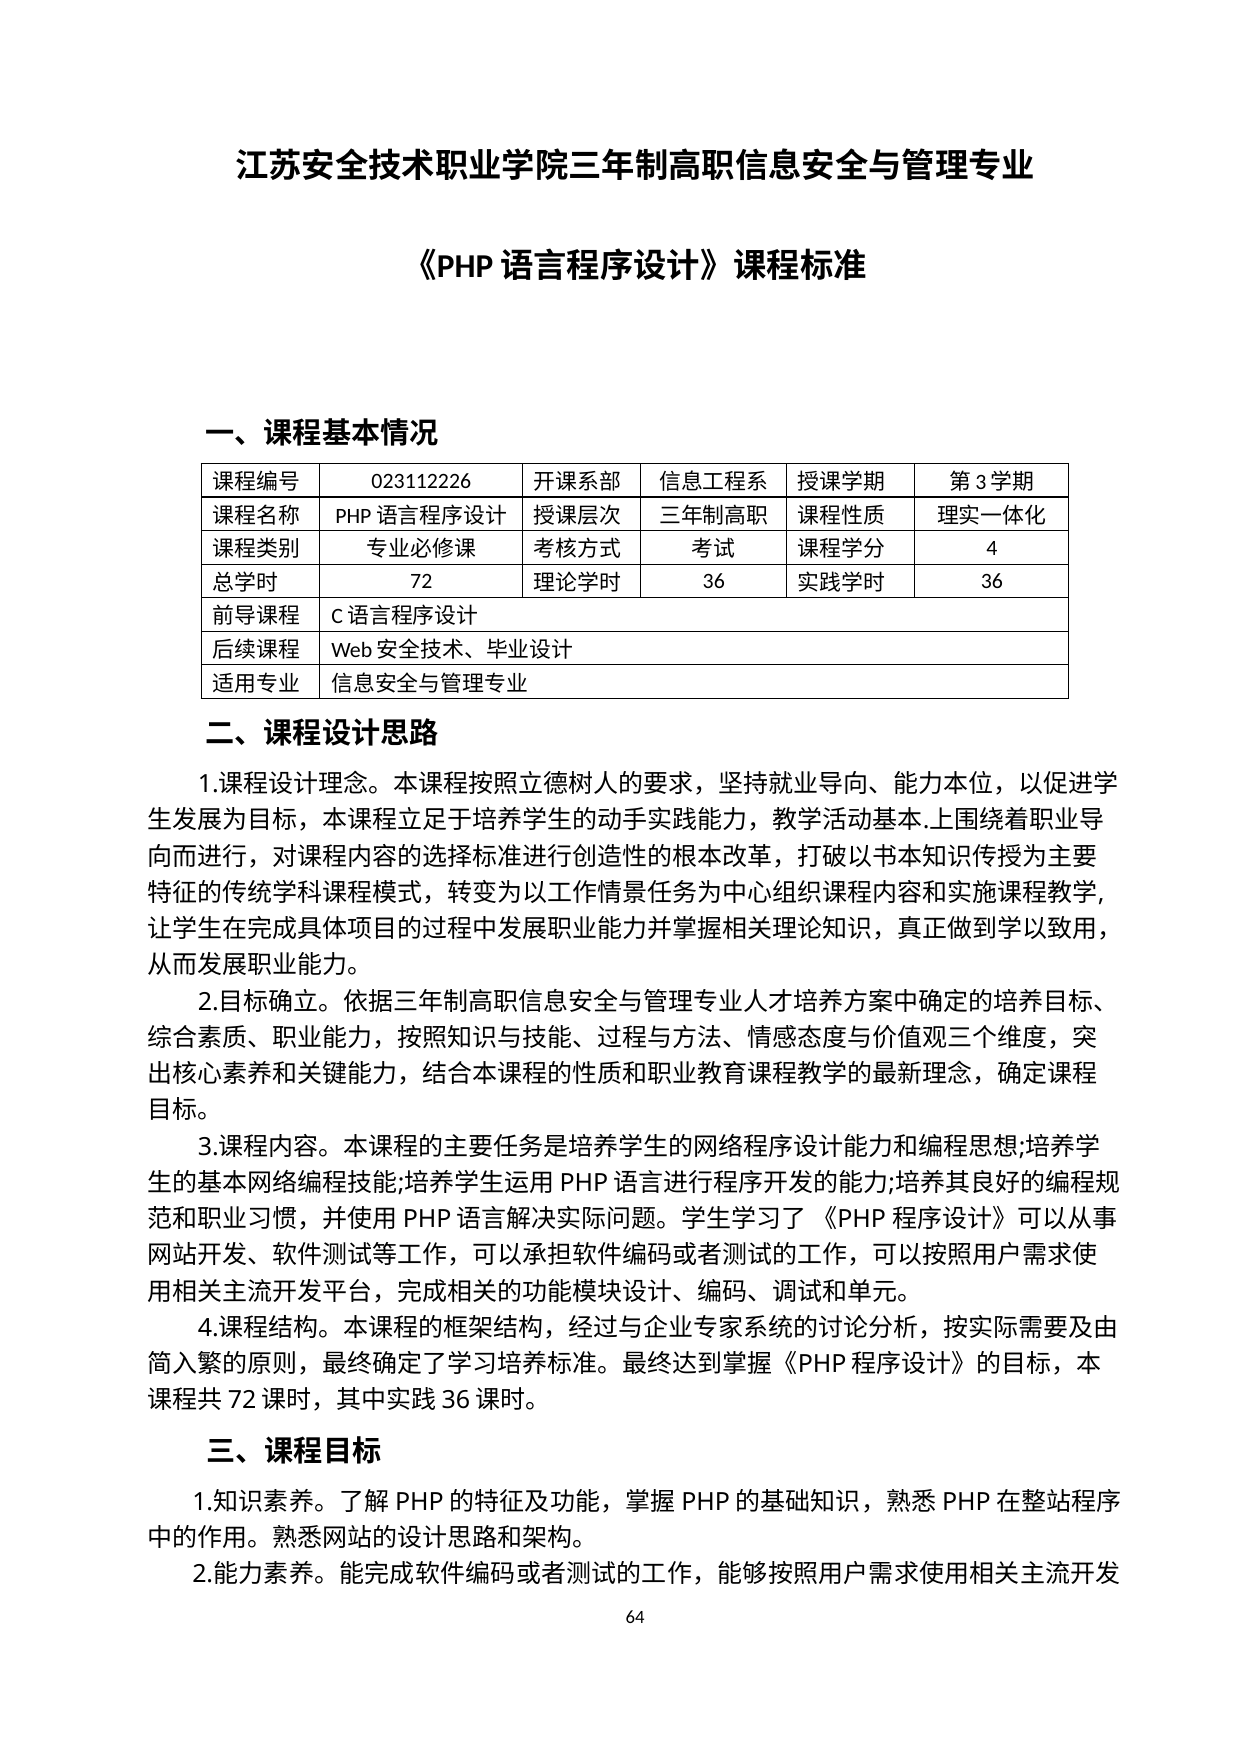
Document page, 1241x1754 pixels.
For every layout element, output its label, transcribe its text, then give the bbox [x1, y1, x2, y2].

table_cell C语言程序设计 [320, 598, 1068, 631]
table_header 第3学期 [915, 464, 1068, 496]
text 江苏安全技术职业学院三年制高职信息安全与管理专业 [148, 130, 1122, 195]
table_cell 理实一体化 [915, 498, 1068, 530]
table_cell 专业必修课 [320, 531, 522, 563]
table_cell 课程名称 [202, 498, 319, 530]
table_cell 后续课程 [202, 632, 319, 664]
table_cell 理论学时 [523, 565, 640, 597]
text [148, 1554, 1122, 1590]
table_cell 实践学时 [787, 565, 914, 597]
table_cell 课程性质 [787, 498, 914, 530]
subtitle 《PHP语言程序设计》课程标准 [148, 231, 1122, 296]
text 3.课程内容。本课程的主要任务是培养学生的网络程序设计能力和编程思想;培养学生的基本网络编程技能;培养学生运用PHP语言进行程序开发的能力;培养其良好的编程规范和职业习惯，并使用PHP语言解决实际问题。学生学习了 《PHP 程序设计》可以从事网站开发、软件测试等工作，可以承担软件编码或者测试的工作，可以按照用户需求使用相关主流开发平台，完成相关的功能模块设计、编码、调试和单元。 [148, 1126, 1122, 1307]
text 1.课程设计理念。本课程按照立德树人的要求，坚持就业导向、能力本位，以促进学生发展为目标，本课程立足于培养学生的动手实践能力，教学活动基本.上围绕着职业导向而进行，对课程内容的选择标准进行创造性的根本改革，打破以书本知识传授为主要特征的传统学科课程模式，转变为以工作情景任务为中心组织课程内容和实施课程教学,让学生在完成具体项目的过程中发展职业能力并掌握相关理论知识，真正做到学以致用，从而发展职业能力。 [148, 764, 1122, 981]
text 二、课程设计思路 [148, 699, 1122, 764]
table_cell 信息安全与管理专业 [320, 665, 1068, 698]
table_header 开课系部 [523, 464, 640, 496]
table_cell 36 [641, 565, 786, 597]
table_header 课程编号 [202, 464, 319, 496]
text 2.目标确立。依据三年制高职信息安全与管理专业人才培养方案中确定的培养目标、综合素质、职业能力，按照知识与技能、过程与方法、情感态度与价值观三个维度，突出核心素养和关键能力，结合本课程的性质和职业教育课程教学的最新理念，确定课程目标。 [148, 981, 1122, 1126]
table_header 授课学期 [787, 464, 914, 496]
table_cell 适用专业 [202, 665, 319, 698]
table_header 信息工程系 [641, 464, 786, 496]
table_cell 72 [320, 565, 522, 597]
table_cell 4 [915, 531, 1068, 563]
text 4.课程结构。本课程的框架结构，经过与企业专家系统的讨论分析，按实际需要及由简入繁的原则，最终确定了学习培养标准。最终达到掌握《PHP程序设计》的目标，本课程共72课时，其中实践36课时。 [148, 1307, 1122, 1416]
text 1.知识素养。了解PHP的特征及功能，掌握PHP的基础知识，熟悉PHP在整站程序中的作用。熟悉网站的设计思路和架构。 [148, 1481, 1122, 1554]
text 三、课程目标 [148, 1416, 1122, 1481]
table_cell 36 [915, 565, 1068, 597]
table_cell 总学时 [202, 565, 319, 597]
table_cell Web安全技术、毕业设计 [320, 632, 1068, 664]
table_cell 课程学分 [787, 531, 914, 563]
table_cell 考试 [641, 531, 786, 563]
list 一、课程基本情况 [148, 398, 1122, 463]
table_cell 授课层次 [523, 498, 640, 530]
table_cell PHP语言程序设计 [320, 498, 522, 530]
table_cell 考核方式 [523, 531, 640, 563]
table_header 023112226 [320, 464, 522, 496]
table_cell 课程类别 [202, 531, 319, 563]
table_cell 三年制高职 [641, 498, 786, 530]
table_cell 前导课程 [202, 598, 319, 631]
